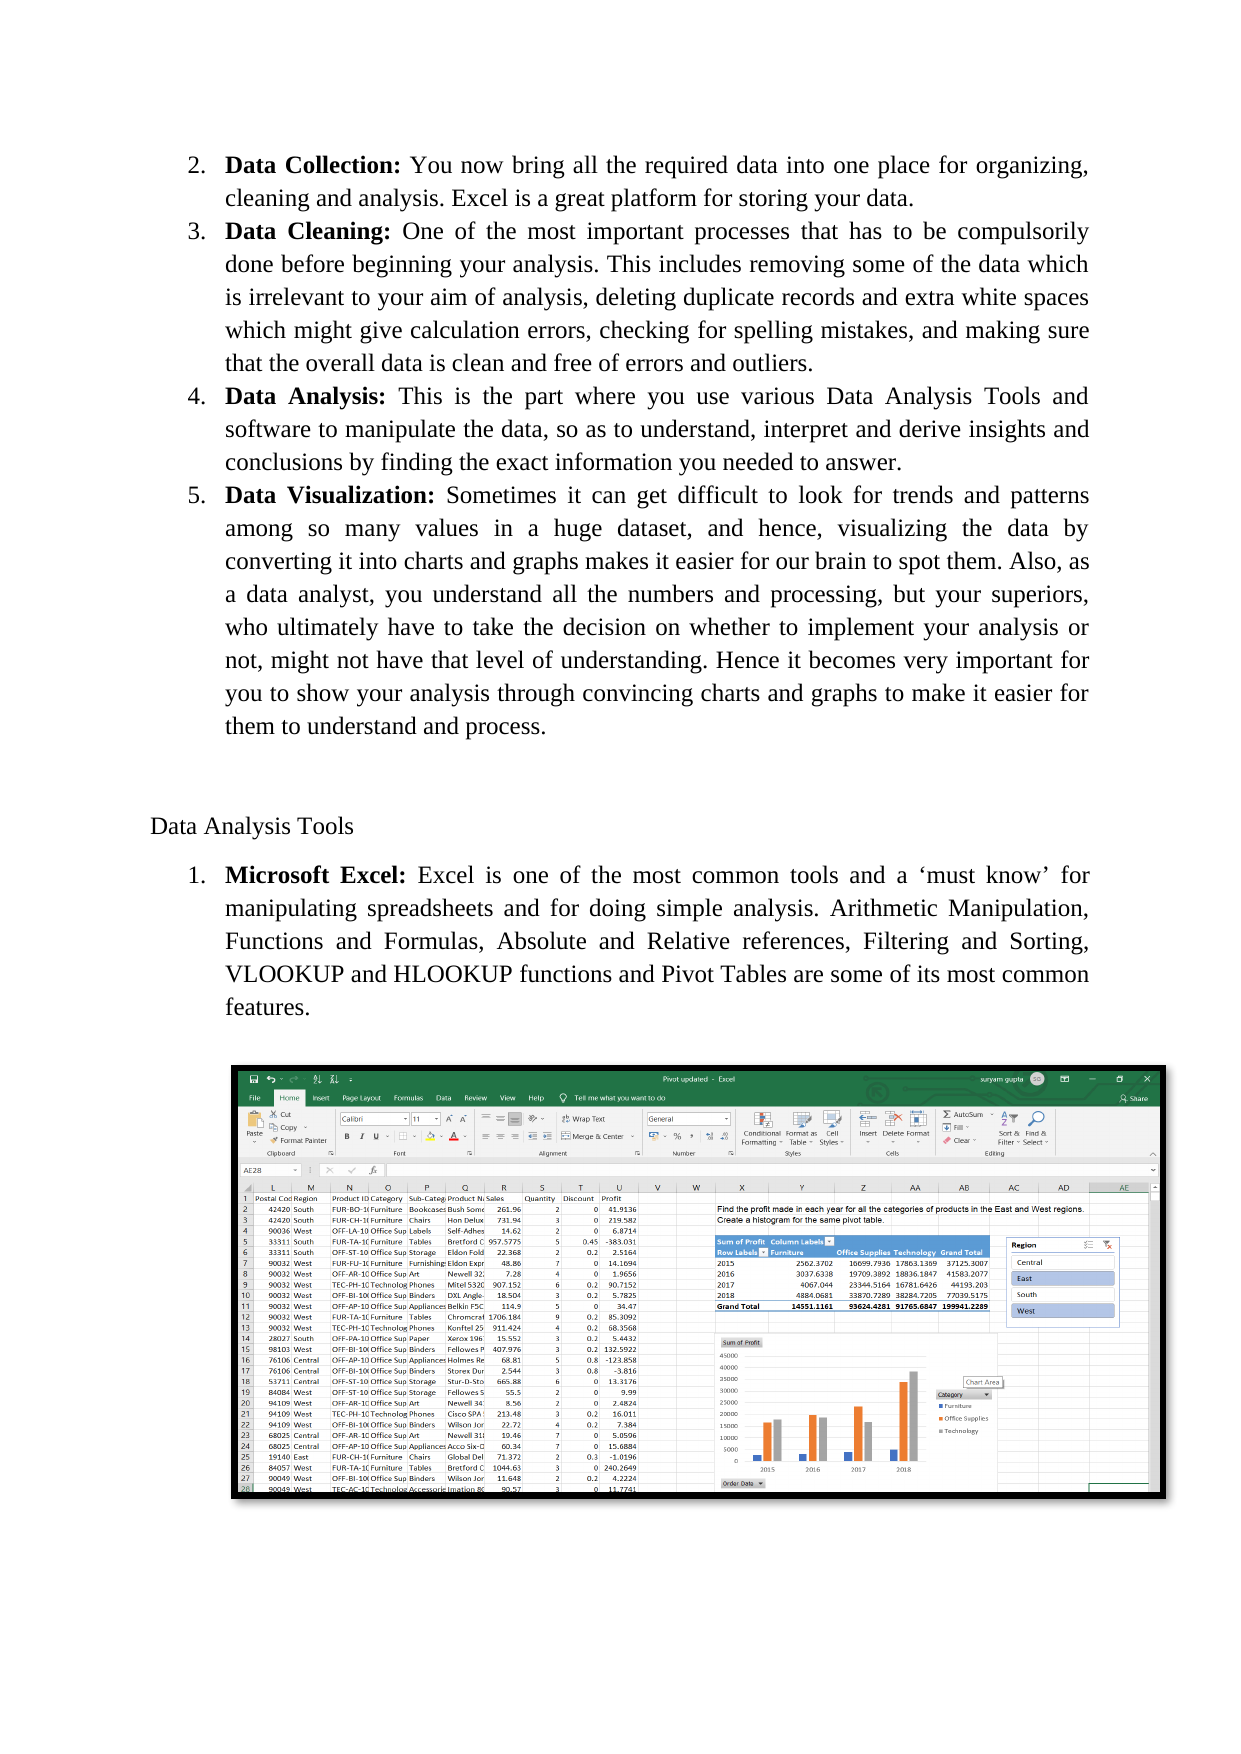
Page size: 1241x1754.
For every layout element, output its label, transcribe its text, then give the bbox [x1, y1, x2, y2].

text Data Analysis Tools [150, 811, 1090, 839]
list Data Cleaning: One of the most important processes that has to be compulsorily done before beginning your analysis. This includes removing some of the data which is irrelevant to your aim of analysis, deleting duplicate records and extra white spaces which might give calculation errors, checking for spelling mistakes, and making sure that the overall data is clean and free of errors and outliers. [187, 216, 1090, 377]
picture [238, 1071, 1160, 1492]
list Data Analysis: This is the part where you use various Data Analysis Tools and software to manipulate the data, so as to understand, interpret and derive insights and conclusions by finding the exact information you needed to answer. [187, 381, 1090, 476]
list Data Visualization: Sometimes it can get difficult to look for trends and patterns among so many values in a huge dataset, and hence, visualizing the data by converting it into charts and graphs makes it easier for our brain to spot them. Also, as a data analyst, you understand all the numbers and processing, but your superiors, who ultimately have to take the decision on whether to implement your analysis or not, might not have that level of understanding. Hence it becomes very important for you to show your analysis through convincing charts and graphs to make it easier for them to understand and process. [187, 480, 1090, 740]
list Microsoft Excel: Excel is one of the most common tools and a ‘must know’ for manipulating spreadsheets and for doing simple analysis. Arithmetic Manipulation, Functions and Formulas, Absolute and Relative references, Filtering and Sorting, VLOOKUP and HLOOKUP functions and Pivot Tables are some of its most common features. [187, 860, 1090, 1021]
list Data Collection: You now bring all the required data into one place for organizing, cleaning and analysis. Excel is a great platform for storing your data. [187, 150, 1090, 212]
